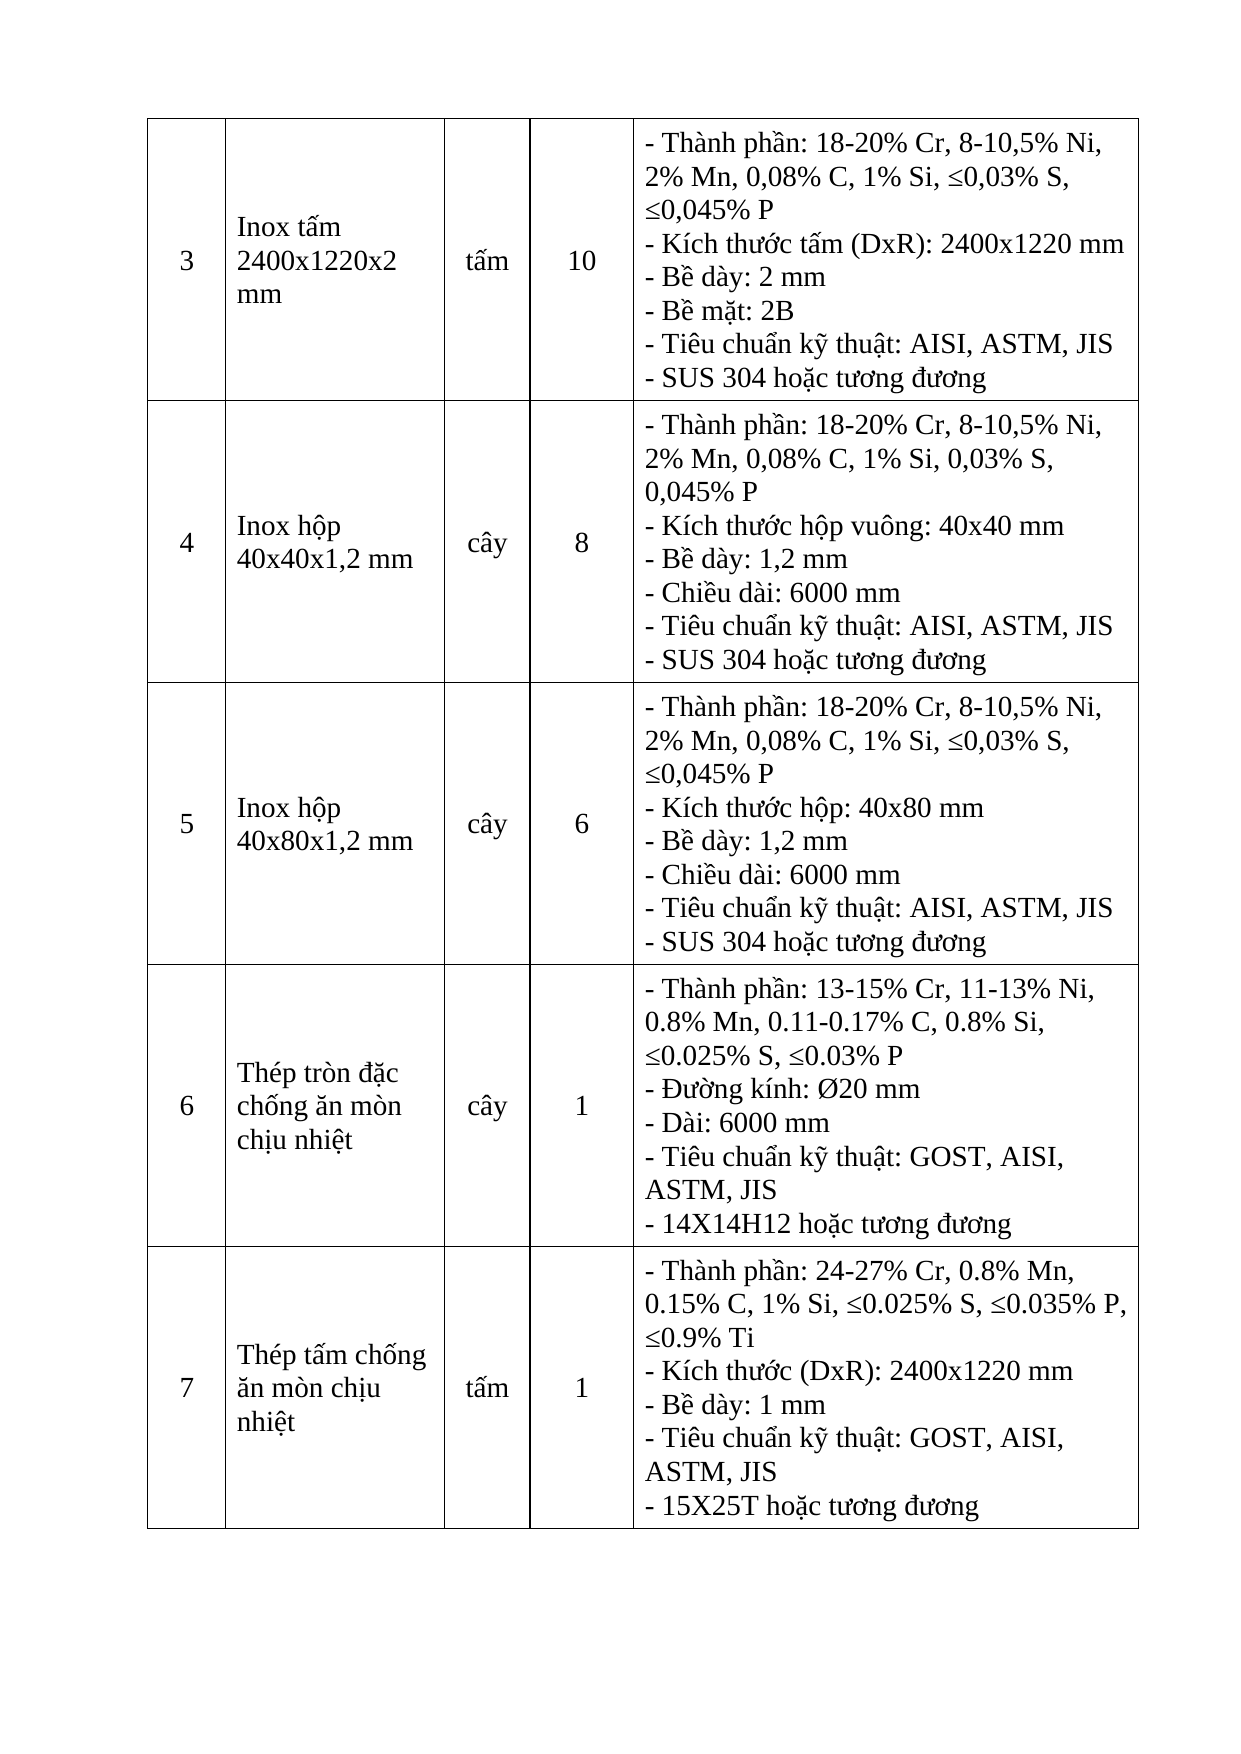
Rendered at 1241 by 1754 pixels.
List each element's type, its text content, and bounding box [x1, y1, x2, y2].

table_cell 4 [148, 401, 225, 682]
table_cell 7 [148, 1247, 225, 1527]
table_cell 1 [531, 1247, 633, 1527]
table_cell 6 [148, 965, 225, 1246]
table_cell tấm [445, 119, 529, 400]
table_cell - Thành phần: 13-15% Cr, 11-13% Ni, 0.8% Mn, 0.11-0.17% C, 0.8% Si, ≤0.025% S, ≤0.03% P - Đường kính: Ø20 mm - Dài: 6000 mm - Tiêu chuẩn kỹ thuật: GOST, AISI, ASTM, JIS - 14Х14Н12 hoặc tương đương [634, 965, 1138, 1246]
table_cell 10 [531, 119, 633, 400]
table_cell Inox tấm 2400x1220x2 mm [226, 119, 444, 400]
table_cell - Thành phần: 18-20% Cr, 8-10,5% Ni, 2% Mn, 0,08% C, 1% Si, ≤0,03% S, ≤0,045% P - Kích thước hộp: 40x80 mm - Bề dày: 1,2 mm - Chiều dài: 6000 mm - Tiêu chuẩn kỹ thuật: AISI, ASTM, JIS - SUS 304 hoặc tương đương [634, 683, 1138, 964]
table_cell 5 [148, 683, 225, 964]
table_cell cây [445, 683, 529, 964]
table_cell tấm [445, 1247, 529, 1527]
table_cell - Thành phần: 18-20% Cr, 8-10,5% Ni, 2% Mn, 0,08% C, 1% Si, 0,03% S, 0,045% P - Kích thước hộp vuông: 40x40 mm - Bề dày: 1,2 mm - Chiều dài: 6000 mm - Tiêu chuẩn kỹ thuật: AISI, ASTM, JIS - SUS 304 hoặc tương đương [634, 401, 1138, 682]
table_cell Thép tấm chống ăn mòn chịu nhiệt [226, 1247, 444, 1527]
table_cell Inox hộp 40x40x1,2 mm [226, 401, 444, 682]
table_cell Inox hộp 40x80x1,2 mm [226, 683, 444, 964]
table_cell 1 [531, 965, 633, 1246]
table_cell - Thành phần: 24-27% Cr, 0.8% Mn, 0.15% C, 1% Si, ≤0.025% S, ≤0.035% P, ≤0.9% Ti - Kích thước (DxR): 2400x1220 mm - Bề dày: 1 mm - Tiêu chuẩn kỹ thuật: GOST, AISI, ASTM, JIS - 15Х25Т hoặc tương đương [634, 1247, 1138, 1527]
table_cell - Thành phần: 18-20% Cr, 8-10,5% Ni, 2% Mn, 0,08% C, 1% Si, ≤0,03% S, ≤0,045% P - Kích thước tấm (DxR): 2400x1220 mm - Bề dày: 2 mm - Bề mặt: 2B - Tiêu chuẩn kỹ thuật: AISI, ASTM, JIS - SUS 304 hoặc tương đương [634, 119, 1138, 400]
table_cell Thép tròn đặc chống ăn mòn chịu nhiệt [226, 965, 444, 1246]
table_cell 3 [148, 119, 225, 400]
table_cell 6 [531, 683, 633, 964]
table_cell 8 [531, 401, 633, 682]
table_cell cây [445, 401, 529, 682]
table_cell cây [445, 965, 529, 1246]
